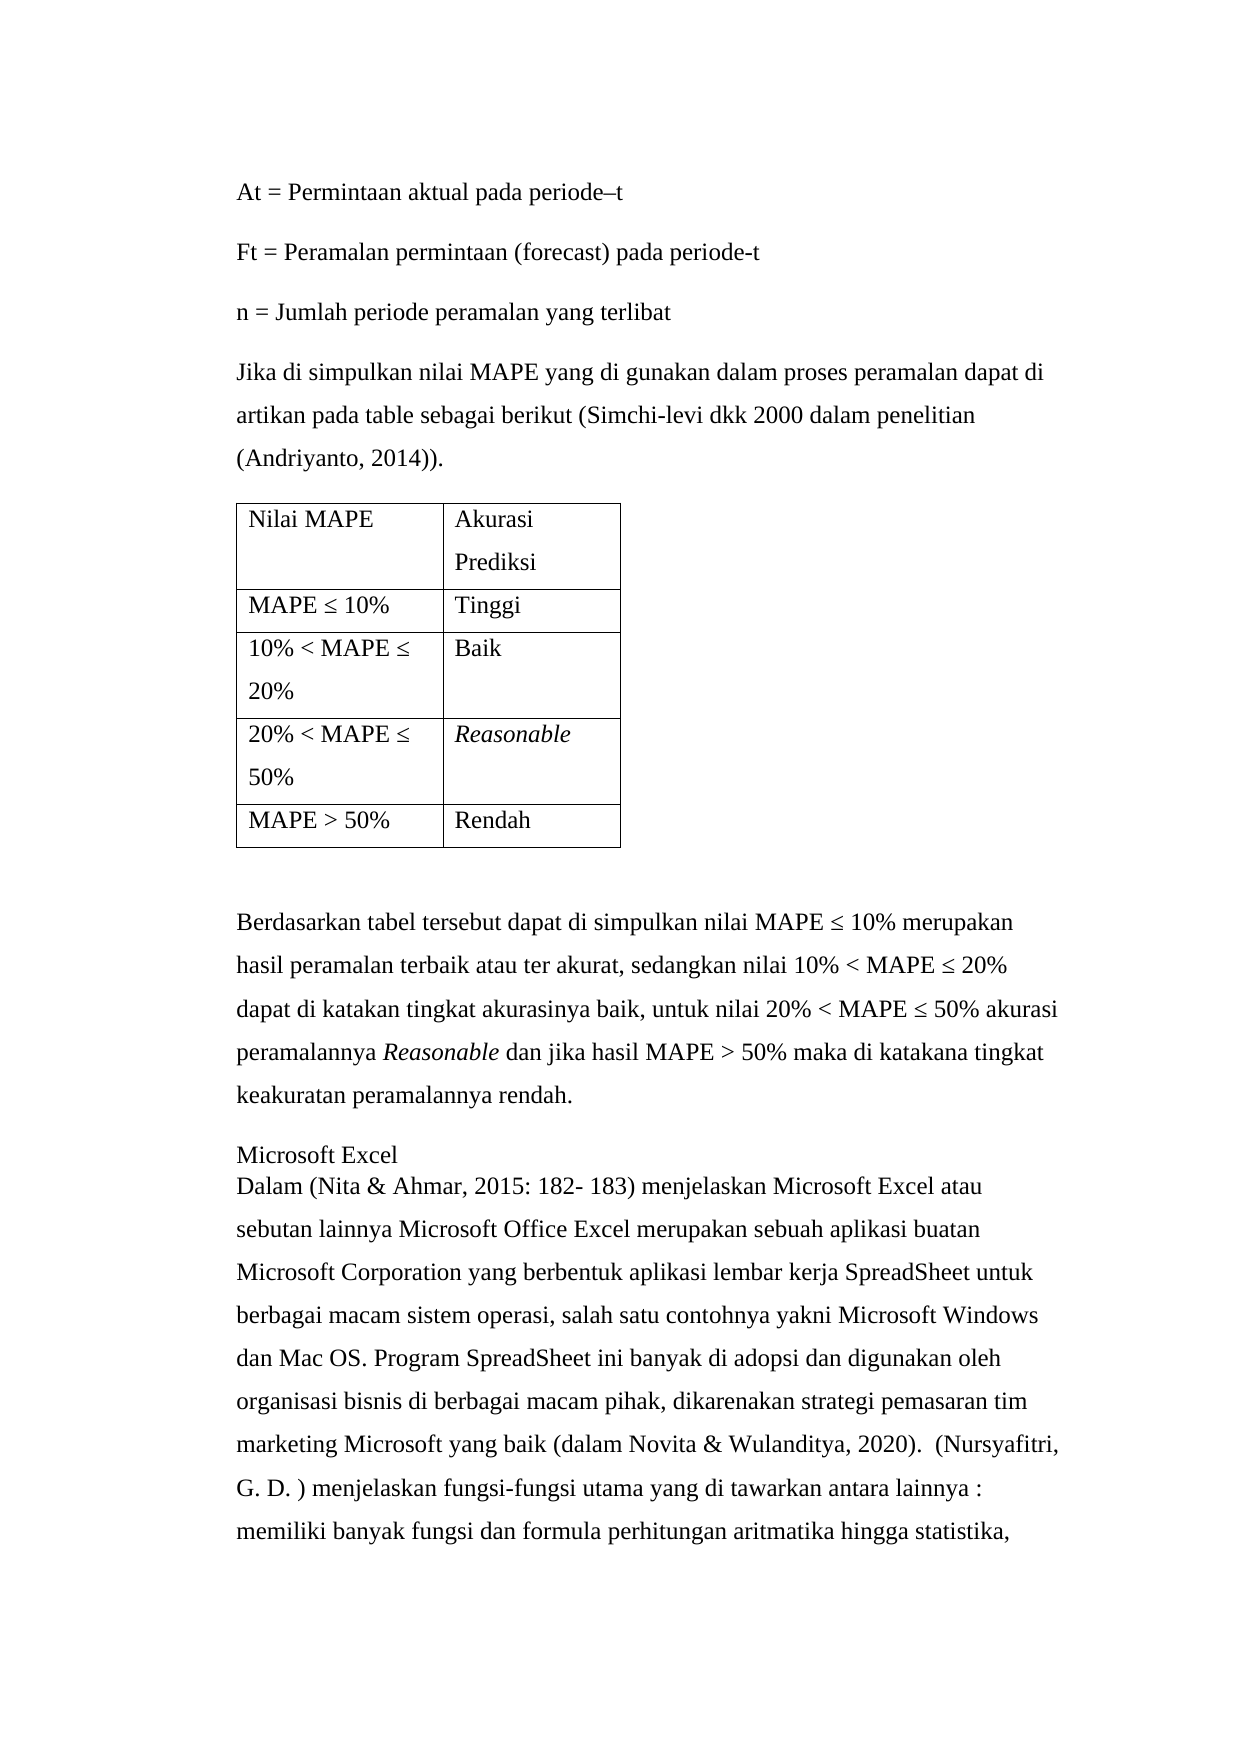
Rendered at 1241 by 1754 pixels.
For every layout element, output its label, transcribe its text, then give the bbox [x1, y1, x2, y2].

table_cell MAPE > 50% [237, 805, 443, 847]
table_cell 20% < MAPE ≤ 50% [237, 719, 443, 804]
table_cell Rendah [444, 805, 620, 847]
table_header Nilai MAPE [237, 504, 443, 589]
table_cell Baik [444, 633, 620, 718]
table_header Akurasi Prediksi [444, 504, 620, 589]
table_cell 10% < MAPE ≤ 20% [237, 633, 443, 718]
table_cell Reasonable [444, 719, 620, 804]
text Jika di simpulkan nilai MAPE yang di gunakan dalam proses peramalan dapat di artikan pada table sebagai berikut (Simchi-levi dkk 2000 dalam penelitian (Andriyanto, 2014)). [236, 357, 1063, 472]
table_cell Tinggi [444, 590, 620, 632]
text n = Jumlah periode peramalan yang terlibat [236, 297, 1063, 326]
table_cell MAPE ≤ 10% [237, 590, 443, 632]
text At = Permintaan aktual pada periode–t [236, 177, 1063, 206]
text Ft = Peramalan permintaan (forecast) pada periode-t [236, 237, 1063, 266]
text Berdasarkan tabel tersebut dapat di simpulkan nilai MAPE ≤ 10% merupakan hasil peramalan terbaik atau ter akurat, sedangkan nilai 10% < MAPE ≤ 20% dapat di katakan tingkat akurasinya baik, untuk nilai 20% < MAPE ≤ 50% akurasi peramalannya Reasonable dan jika hasil MAPE > 50% maka di katakana tingkat keakuratan peramalannya rendah. [236, 907, 1063, 1109]
subtitle Microsoft Excel [236, 1140, 1063, 1168]
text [236, 1171, 1063, 1544]
